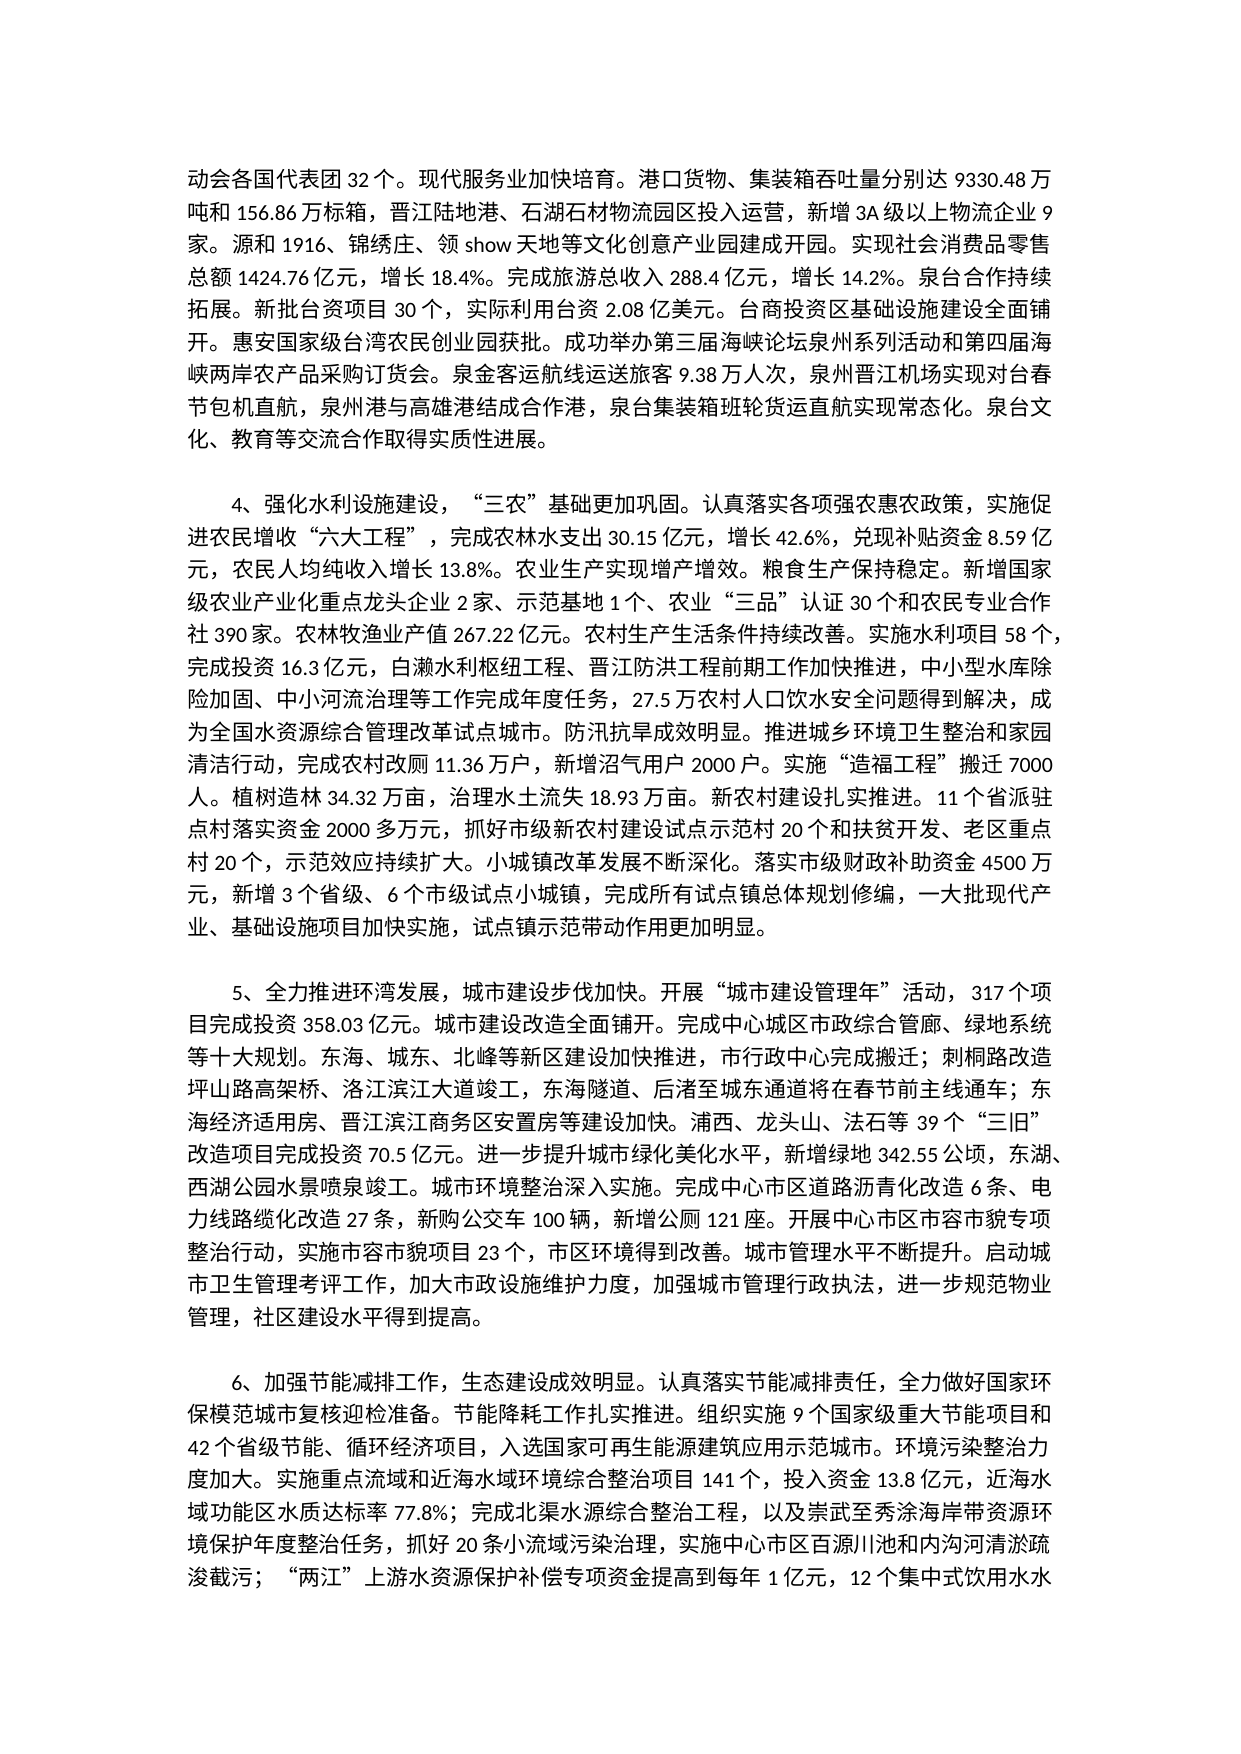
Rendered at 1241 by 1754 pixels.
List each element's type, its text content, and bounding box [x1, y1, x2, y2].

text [187, 162, 1053, 454]
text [187, 1364, 1053, 1592]
text 4、强化水利设施建设，“三农”基础更加巩固。认真落实各项强农惠农政策，实施促进农民增收“六大工程”，完成农林水支出30.15亿元，增长42.6%，兑现补贴资金8.59亿元，农民人均纯收入增长13.8%。农业生产实现增产增效。粮食生产保持稳定。新增国家级农业产业化重点龙头企业2家、示范基地1个、农业“三品”认证30个和农民专业合作社390家。农林牧渔业产值267.22亿元。农村生产生活条件持续改善。实施水利项目58个，完成投资16.3亿元，白濑水利枢纽工程、晋江防洪工程前期工作加快推进，中小型水库除险加固、中小河流治理等工作完成年度任务，27.5万农村人口饮水安全问题得到解决，成为全国水资源综合管理改革试点城市。防汛抗旱成效明显。推进城乡环境卫生整治和家园清洁行动，完成农村改厕11.36万户，新增沼气用户2000户。实施“造福工程”搬迁7000人。植树造林34.32万亩，治理水土流失18.93万亩。新农村建设扎实推进。11个省派驻点村落实资金2000多万元，抓好市级新农村建设试点示范村20个和扶贫开发、老区重点村20个，示范效应持续扩大。小城镇改革发展不断深化。落实市级财政补助资金4500万元，新增3个省级、6个市级试点小城镇，完成所有试点镇总体规划修编，一大批现代产业、基础设施项目加快实施，试点镇示范带动作用更加明显。 [187, 487, 1053, 942]
text 5、全力推进环湾发展，城市建设步伐加快。开展“城市建设管理年”活动，317个项目完成投资358.03亿元。城市建设改造全面铺开。完成中心城区市政综合管廊、绿地系统等十大规划。东海、城东、北峰等新区建设加快推进，市行政中心完成搬迁；刺桐路改造、坪山路高架桥、洛江滨江大道竣工，东海隧道、后渚至城东通道将在春节前主线通车；东海经济适用房、晋江滨江商务区安置房等建设加快。浦西、龙头山、法石等39个“三旧”改造项目完成投资70.5亿元。进一步提升城市绿化美化水平，新增绿地342.55公顷，东湖、西湖公园水景喷泉竣工。城市环境整治深入实施。完成中心市区道路沥青化改造6条、电力线路缆化改造27条，新购公交车100辆，新增公厕121座。开展中心市区市容市貌专项整治行动，实施市容市貌项目23个，市区环境得到改善。城市管理水平不断提升。启动城市卫生管理考评工作，加大市政设施维护力度，加强城市管理行政执法，进一步规范物业管理，社区建设水平得到提高。 [187, 974, 1053, 1332]
